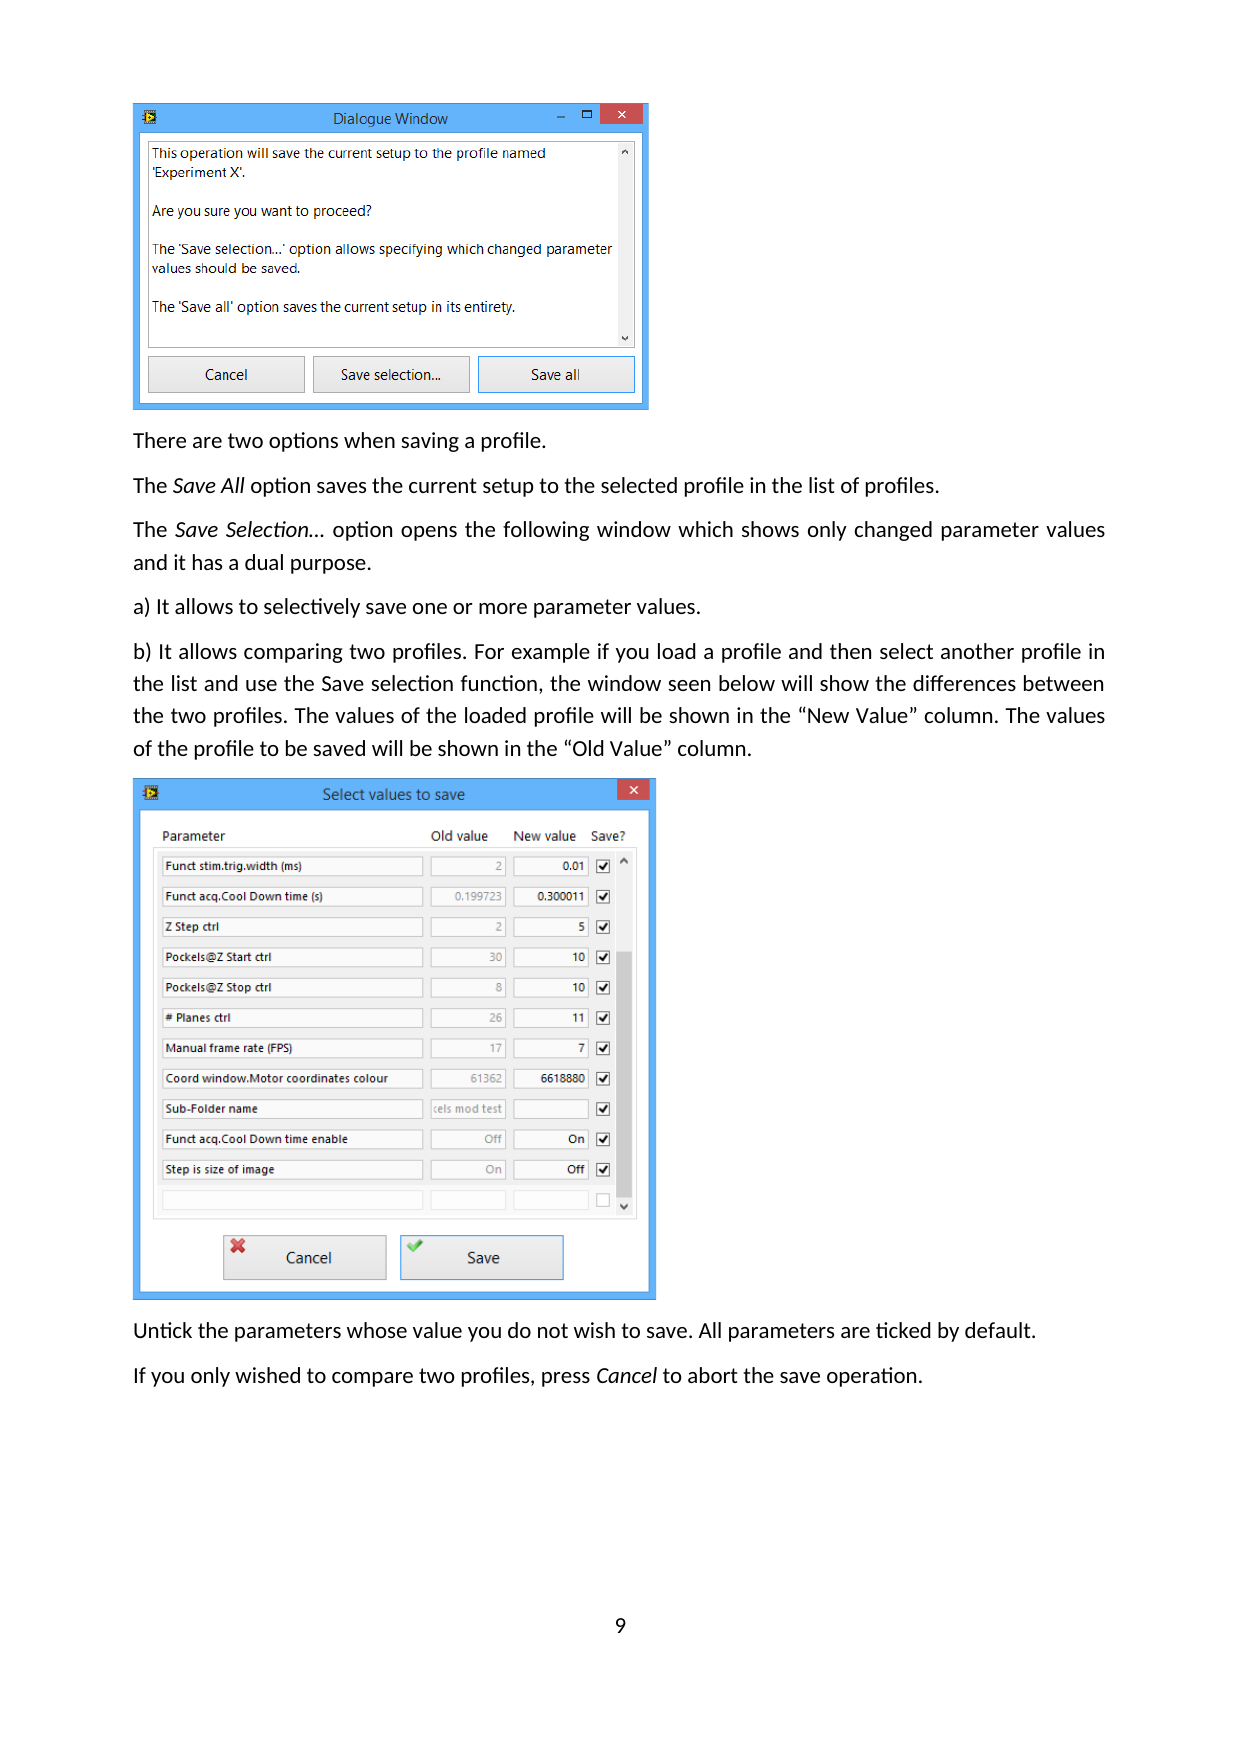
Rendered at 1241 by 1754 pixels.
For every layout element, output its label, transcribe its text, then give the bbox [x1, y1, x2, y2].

picture [132, 103, 649, 410]
text a) It allows to selectively save one or more parameter values. [133, 592, 1107, 621]
text If you only wished to compare two profiles, press Cancel to abort the save operation. [133, 1361, 1107, 1389]
text There are two options when saving a profile. [133, 426, 1107, 454]
text The Save Selection… option opens the following window which shows only changed parameter values and it has a dual purpose. [133, 516, 1107, 576]
text b) It allows comparing two profiles. For example if you load a profile and then select another profile in the list and use the Save selection function, the window seen below will show the differences between the two profiles. The values of the loaded profile will be shown in the “New Value” column. The values of the profile to be saved will be shown in the “Old Value” column. [133, 637, 1107, 762]
text Untick the parameters whose value you do not wish to save. All parameters are ticked by default. [133, 1316, 1107, 1344]
text The Save All option saves the current setup to the selected profile in the list of profiles. [133, 471, 1107, 499]
picture [132, 778, 657, 1300]
